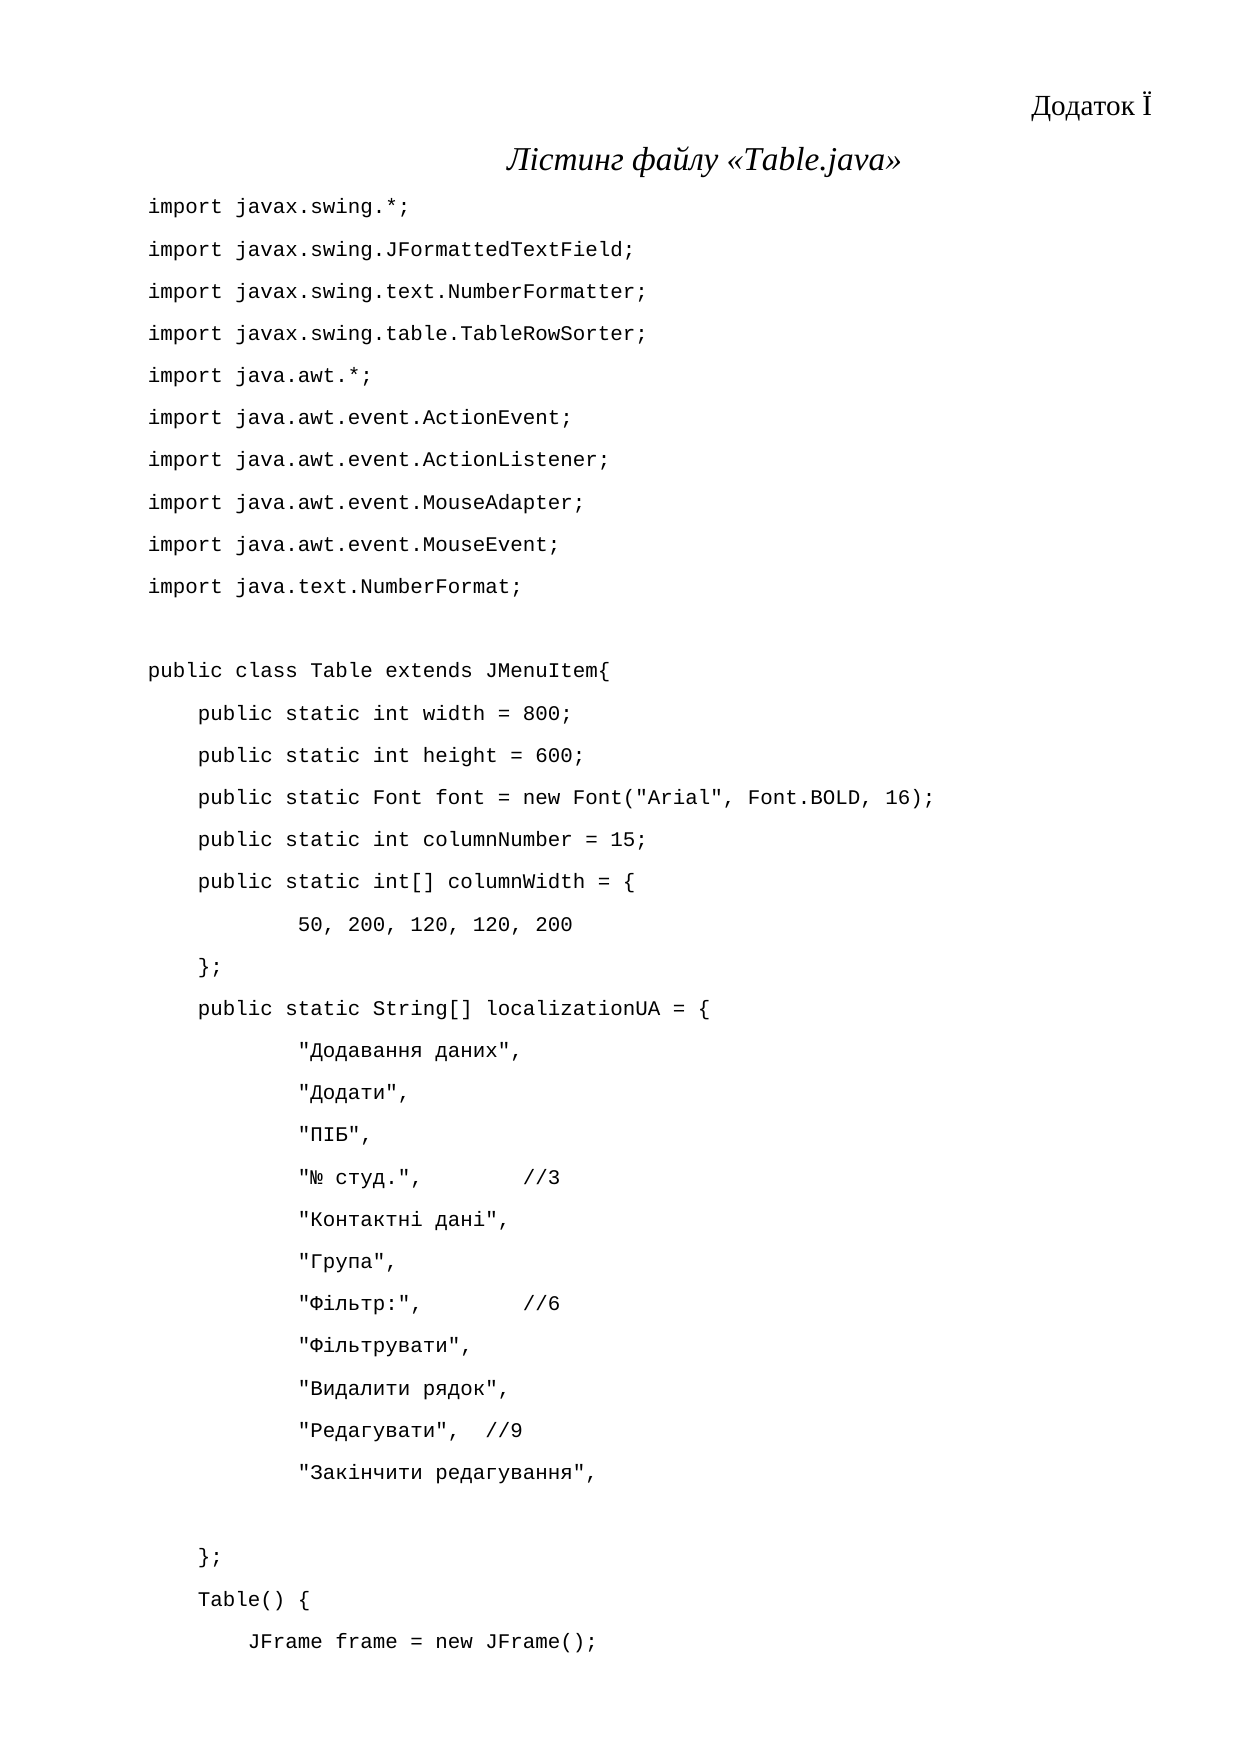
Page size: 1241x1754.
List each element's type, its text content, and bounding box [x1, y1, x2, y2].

text 50, 200, 120, 120, 200 [148, 913, 1152, 937]
text "Контактні дані", [148, 1209, 1152, 1232]
text import javax.swing.table.TableRowSorter; [148, 323, 1152, 347]
text "ПІБ", [148, 1124, 1152, 1148]
text public static int[] columnWidth = { [148, 871, 1152, 895]
text public class Table extends JMenuItem{ [148, 660, 1152, 684]
text "Група", [148, 1251, 1152, 1275]
text import java.awt.*; [148, 365, 1152, 389]
list Лістинг файлу «Table.java» [260, 139, 1152, 177]
text import java.text.NumberFormat; [148, 576, 1152, 600]
text import java.awt.event.MouseEvent; [148, 534, 1152, 557]
text import java.awt.event.MouseAdapter; [148, 492, 1152, 515]
text Table() { [148, 1588, 1152, 1612]
text "Закінчити редагування", [148, 1462, 1152, 1486]
text public static String[] localizationUA = { [148, 998, 1152, 1022]
text public static int columnNumber = 15; [148, 829, 1152, 853]
text import javax.swing.*; [148, 196, 1152, 220]
text "Видалити рядок", [148, 1378, 1152, 1401]
list Додаток Ї [260, 88, 1152, 122]
text "Додавання даних", [148, 1040, 1152, 1064]
text }; [148, 1546, 1152, 1570]
text "Додати", [148, 1082, 1152, 1106]
text public static int height = 600; [148, 745, 1152, 768]
text public static int width = 800; [148, 703, 1152, 726]
text import javax.swing.JFormattedTextField; [148, 238, 1152, 262]
text import javax.swing.text.NumberFormatter; [148, 281, 1152, 304]
text "Редагувати", //9 [148, 1420, 1152, 1443]
text import java.awt.event.ActionListener; [148, 449, 1152, 473]
text import java.awt.event.ActionEvent; [148, 407, 1152, 431]
text "Фільтрувати", [148, 1335, 1152, 1359]
text "Фільтр:", //6 [148, 1293, 1152, 1317]
text JFrame frame = new JFrame(); [148, 1631, 1152, 1654]
text public static Font font = new Font("Arial", Font.BOLD, 16); [148, 787, 1152, 811]
text }; [148, 956, 1152, 979]
text "№ студ.", //3 [148, 1167, 1152, 1190]
